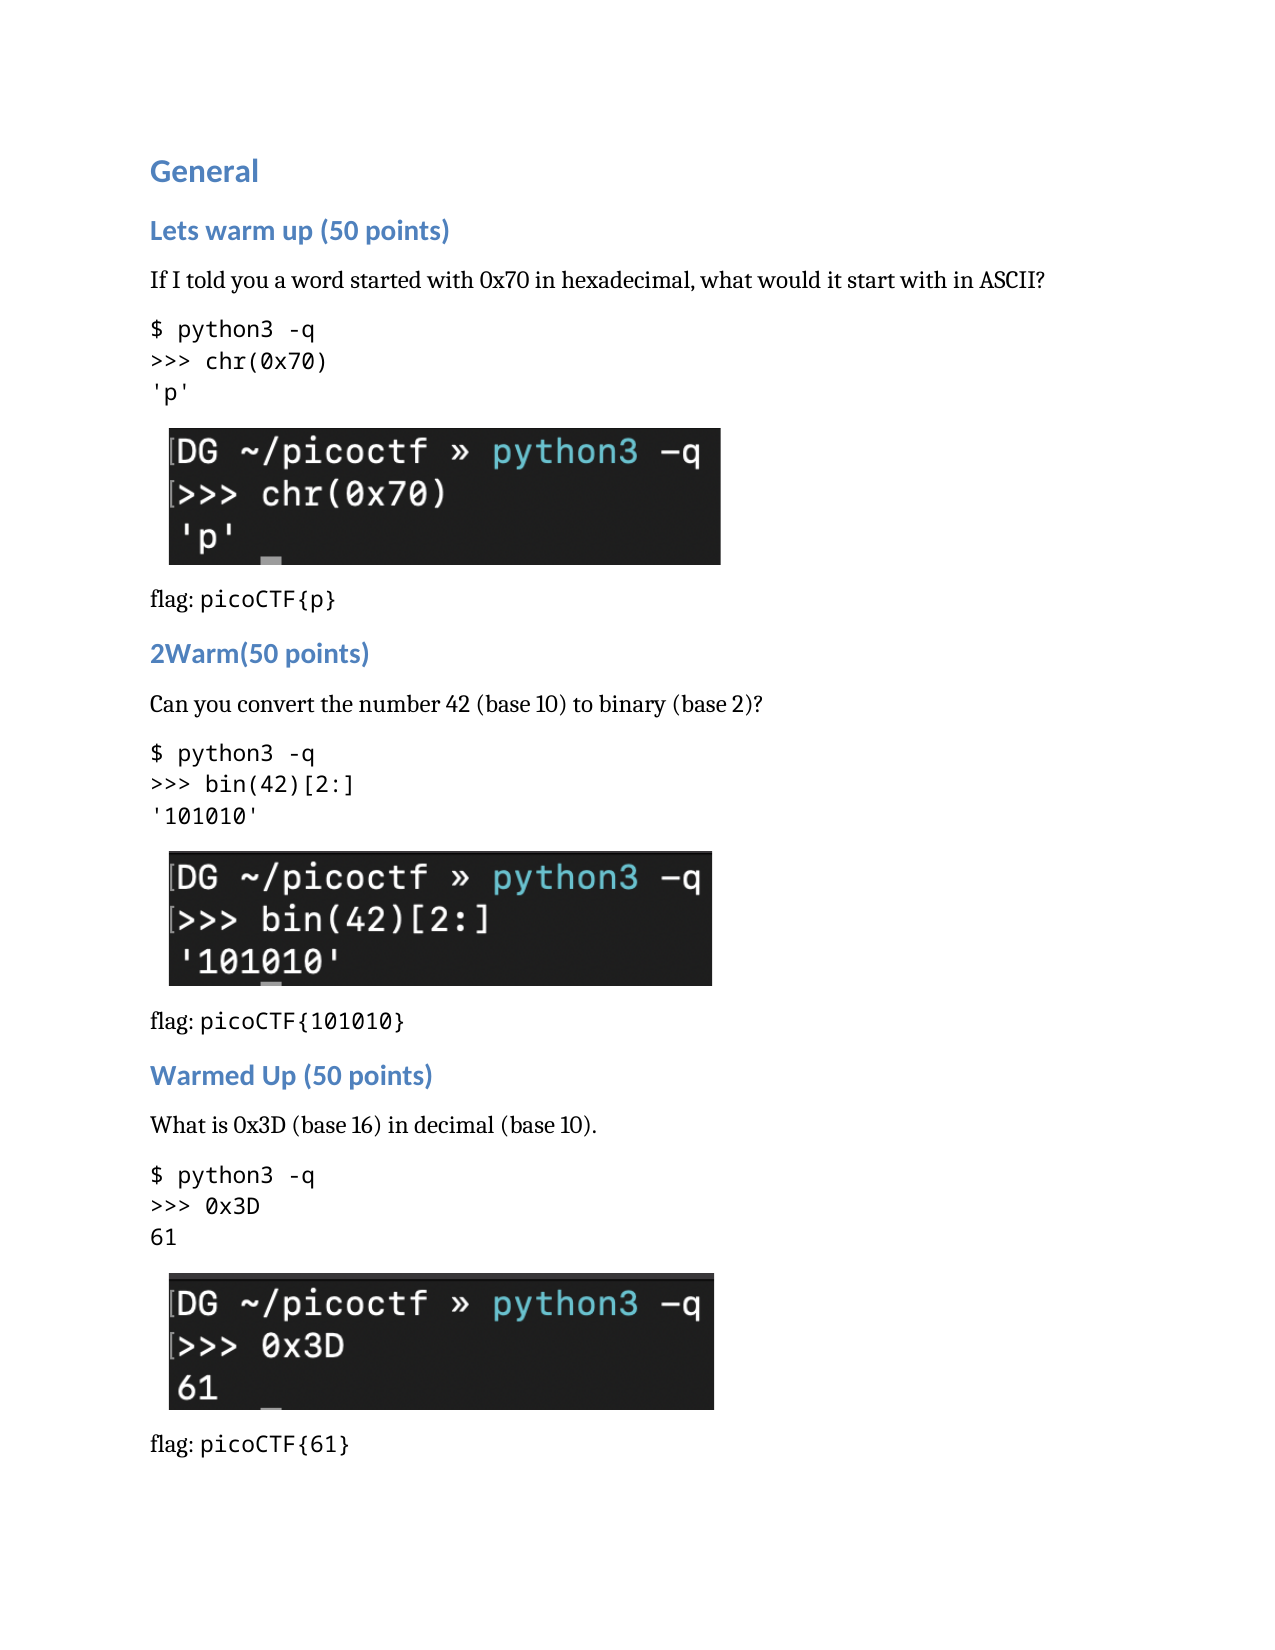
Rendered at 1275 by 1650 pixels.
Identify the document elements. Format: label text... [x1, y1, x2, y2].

subtitle Warmed Up (50 points) [150, 1057, 1125, 1092]
picture [168, 851, 713, 986]
subtitle General [150, 150, 1125, 191]
text $ python3 -q >>> 0x3D 61 [150, 1159, 1125, 1252]
subtitle 2Warm(50 points) [150, 635, 1125, 671]
text flag: picoCTF{101010} [150, 1005, 1125, 1036]
subtitle Lets warm up (50 points) [150, 212, 1125, 247]
text $ python3 -q >>> bin(42)[2:] '101010' [150, 737, 1125, 831]
text What is 0x3D (base 16) in decimal (base 10). [150, 1111, 1125, 1140]
text flag: picoCTF{p} [150, 583, 1125, 614]
picture [168, 428, 721, 565]
text $ python3 -q >>> chr(0x70) 'p' [150, 313, 1125, 407]
picture [168, 1273, 715, 1410]
text Can you convert the number 42 (base 10) to binary (base 2)? [150, 689, 1125, 718]
text If I told you a word started with 0x70 in hexadecimal, what would it start with in ASCII? [150, 266, 1125, 295]
text flag: picoCTF{61} [150, 1428, 1125, 1459]
